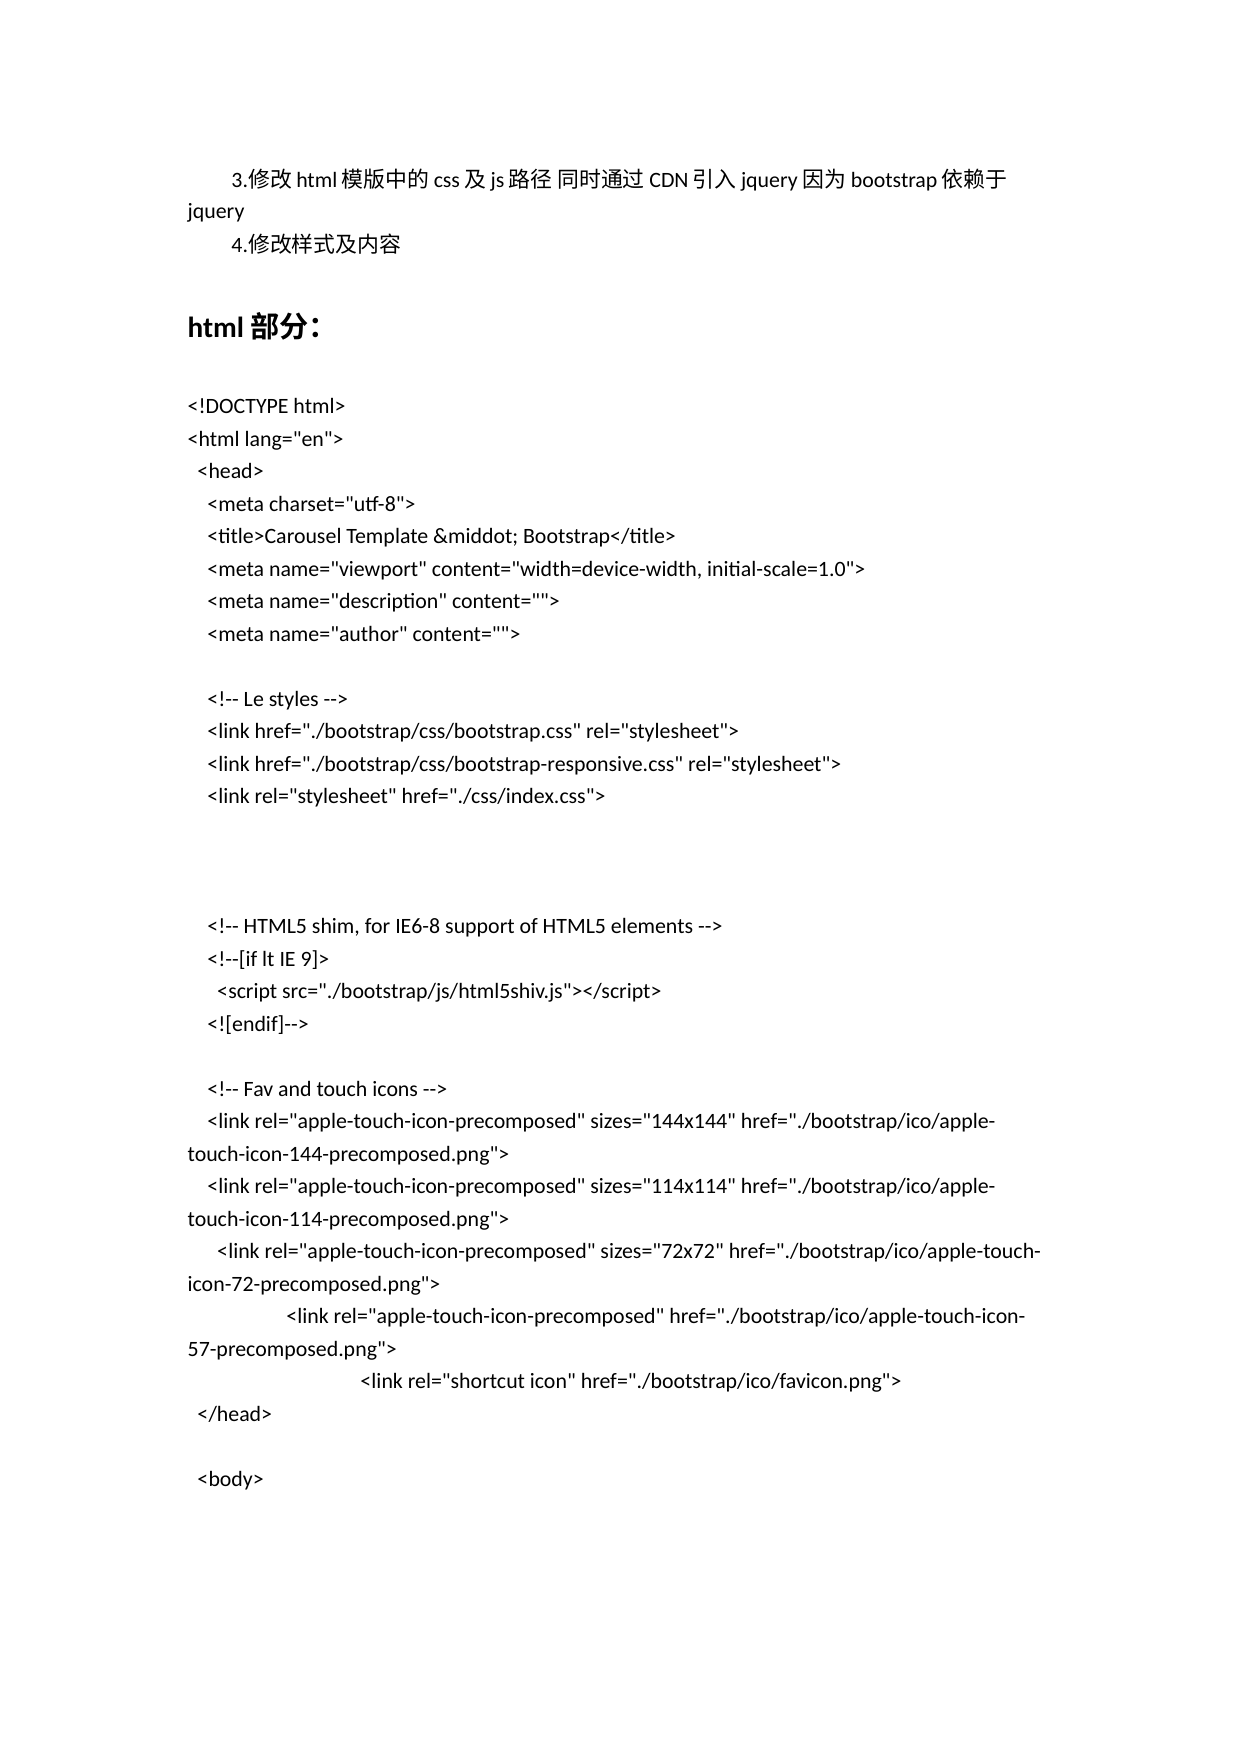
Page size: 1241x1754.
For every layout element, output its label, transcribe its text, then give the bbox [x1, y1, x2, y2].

list <meta charset="utf-8"> [187, 487, 1053, 519]
list <link rel="shortcut icon" href="./bootstrap/ico/favicon.png"> [187, 1364, 1053, 1397]
list <meta name="viewport" content="width=device-width, initial-scale=1.0"> [187, 552, 1053, 584]
list <!--[if lt IE 9]> [187, 942, 1053, 974]
list <meta name="description" content=""> [187, 584, 1053, 617]
list <!-- Fav and touch icons --> [187, 1072, 1053, 1104]
list 修改样式及内容 [187, 227, 1053, 259]
list </head> [187, 1397, 1053, 1429]
list <meta name="author" content=""> [187, 617, 1053, 649]
list <!-- Le styles --> [187, 682, 1053, 714]
list <link rel="apple-touch-icon-precomposed" href="./bootstrap/ico/apple-touch-icon-57-precomposed.png"> [187, 1299, 1053, 1364]
list <link rel="apple-touch-icon-precomposed" sizes="144x144" href="./bootstrap/ico/apple-touch-icon-144-precomposed.png"> [187, 1104, 1053, 1169]
list <html lang="en"> [187, 422, 1053, 454]
list html部分： [187, 292, 1053, 357]
list <link href="./bootstrap/css/bootstrap-responsive.css" rel="stylesheet"> [187, 747, 1053, 779]
list <title>Carousel Template &middot; Bootstrap</title> [187, 519, 1053, 552]
list <link rel="apple-touch-icon-precomposed" sizes="72x72" href="./bootstrap/ico/apple-touch-icon-72-precomposed.png"> [187, 1234, 1053, 1299]
list <link rel="stylesheet" href="./css/index.css"> [187, 779, 1053, 812]
list <![endif]--> [187, 1007, 1053, 1039]
list <head> [187, 454, 1053, 487]
list <link rel="apple-touch-icon-precomposed" sizes="114x114" href="./bootstrap/ico/apple-touch-icon-114-precomposed.png"> [187, 1169, 1053, 1234]
list <script src="./bootstrap/js/html5shiv.js"></script> [187, 974, 1053, 1007]
list <body> [187, 1462, 1053, 1494]
list <!-- HTML5 shim, for IE6-8 support of HTML5 elements --> [187, 909, 1053, 942]
list <!DOCTYPE html> [187, 389, 1053, 422]
list 修改html模版中的css及js路径 同时通过CDN引入jquery 因为bootstrap依赖于jquery [187, 162, 1053, 227]
list <link href="./bootstrap/css/bootstrap.css" rel="stylesheet"> [187, 714, 1053, 747]
